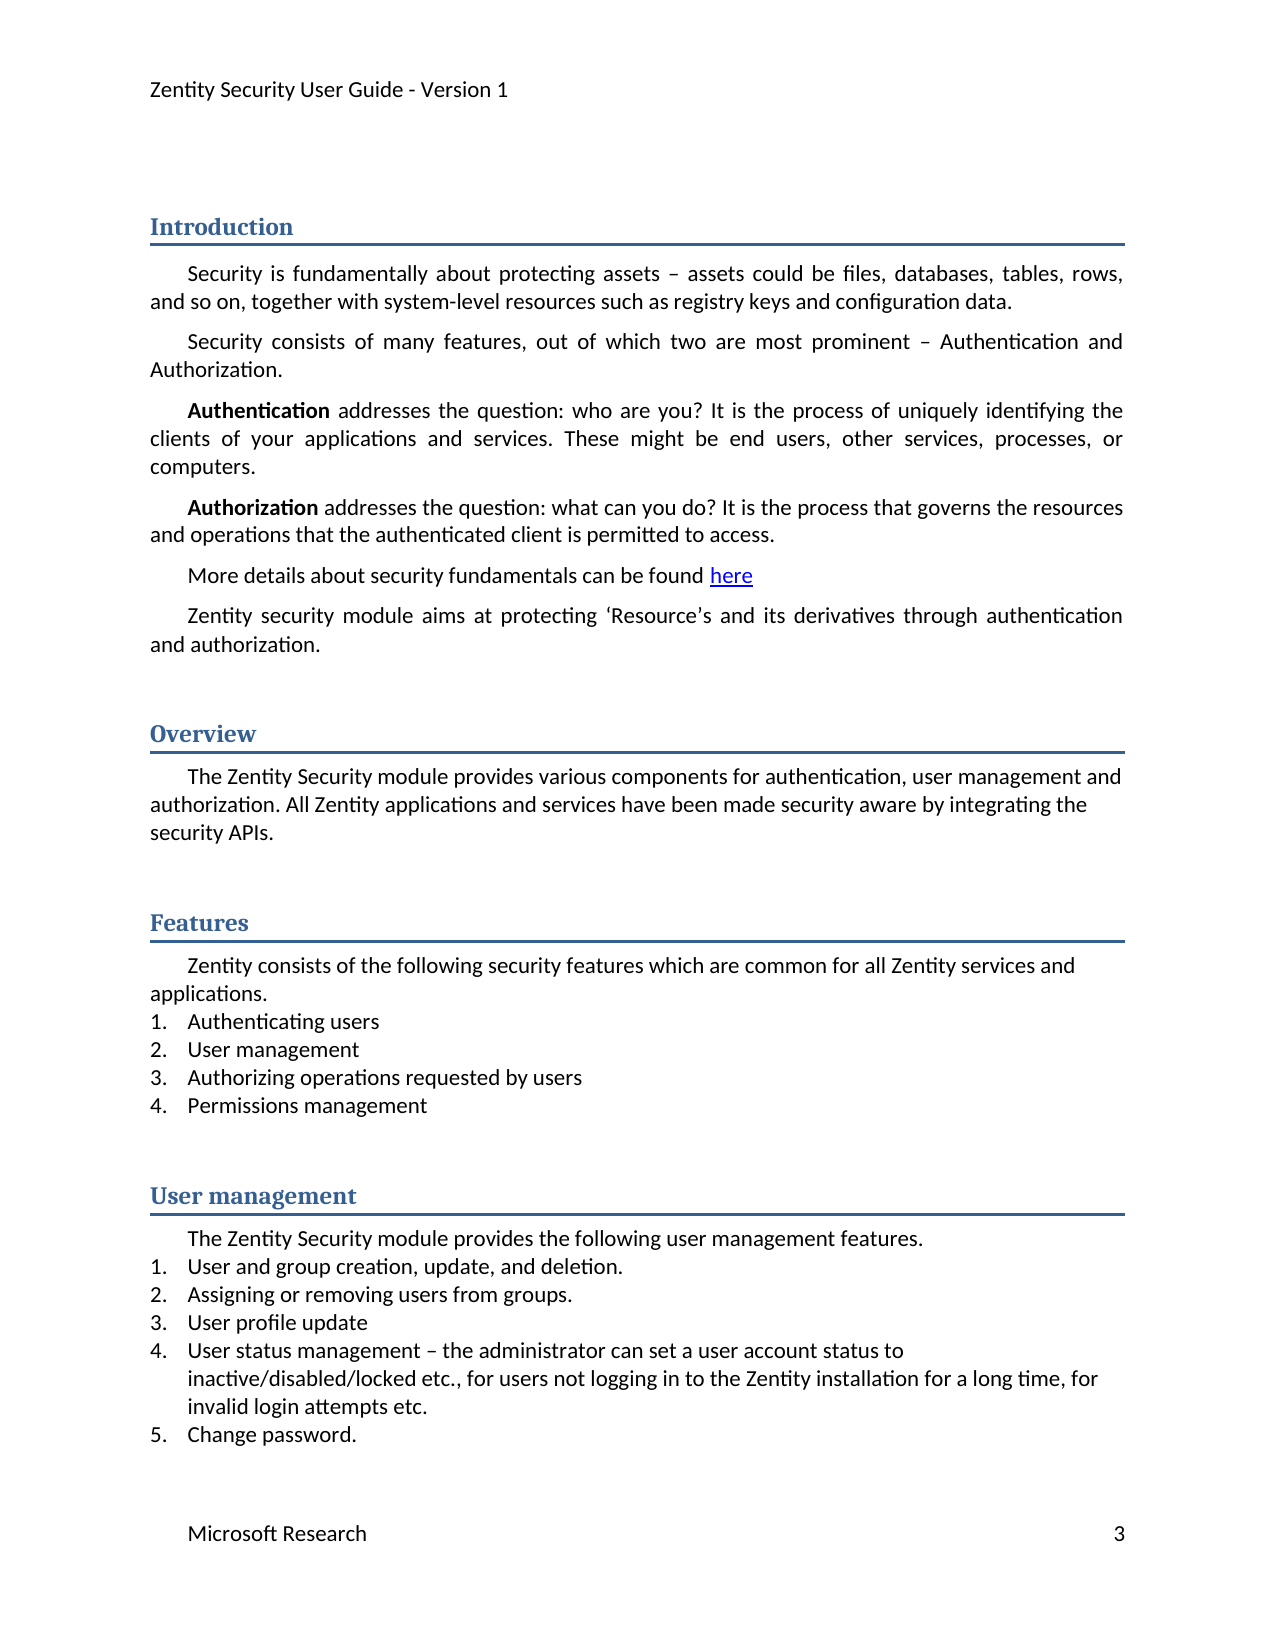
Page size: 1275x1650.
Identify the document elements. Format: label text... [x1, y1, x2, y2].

text Zentity consists of the following security features which are common for all Zentity vices and applications. [150, 951, 1125, 1007]
list Authenticating us [150, 1007, 1125, 1035]
text The Zentity Security module vides the following u management features. [150, 1224, 1125, 1252]
list Change password. [150, 1420, 1125, 1448]
text The Zentity Security module vides various components for authentication, u management and authorization. All Zentity applications and vices have been made security aware by integrating the security APIs. [150, 762, 1125, 847]
subtitle Introduction [150, 212, 1125, 243]
list Assigning or removing us from groups. [150, 1280, 1125, 1308]
text Security consists of many features, out of which two are most minent – Authentication and Authorization. [150, 327, 1125, 383]
text Authorization addresses the question: what can you do? It is the cess that governs the resources and operations that the authenticated client is permitted to access. [150, 493, 1125, 549]
list U and group creation, update, and deletion. [150, 1252, 1125, 1280]
list U management [150, 1035, 1125, 1063]
list Permissions management [150, 1091, 1125, 1119]
list U status management – the administrator can set a u account status to inactive/disabled/locked etc., for us not logging in to the Zentity installation for a long time, for inid login attempts etc. [150, 1336, 1125, 1420]
list U f update [150, 1308, 1125, 1336]
text Security is fundamentally about tecting assets – assets could be fs, databases, tables, rows, and so on, together with system-level resources such as registry keys and configuration data. [150, 259, 1125, 315]
text Zentity security module aims at tecting ‘Resource’s and its derivatives ough authentication and authorization. [150, 602, 1125, 658]
text More details about security fundamentals can be found here [150, 561, 1125, 589]
subtitle Overview [150, 720, 1125, 751]
subtitle U management [150, 1182, 1125, 1213]
text Authentication addresses the question: who are you? It is the cess of uniquely identifying the clients of your applications and vices. These might be end us, other vices, cesses, or computers. [150, 396, 1125, 480]
list Authorizing operations requested by us [150, 1063, 1125, 1091]
subtitle Features [150, 909, 1125, 940]
